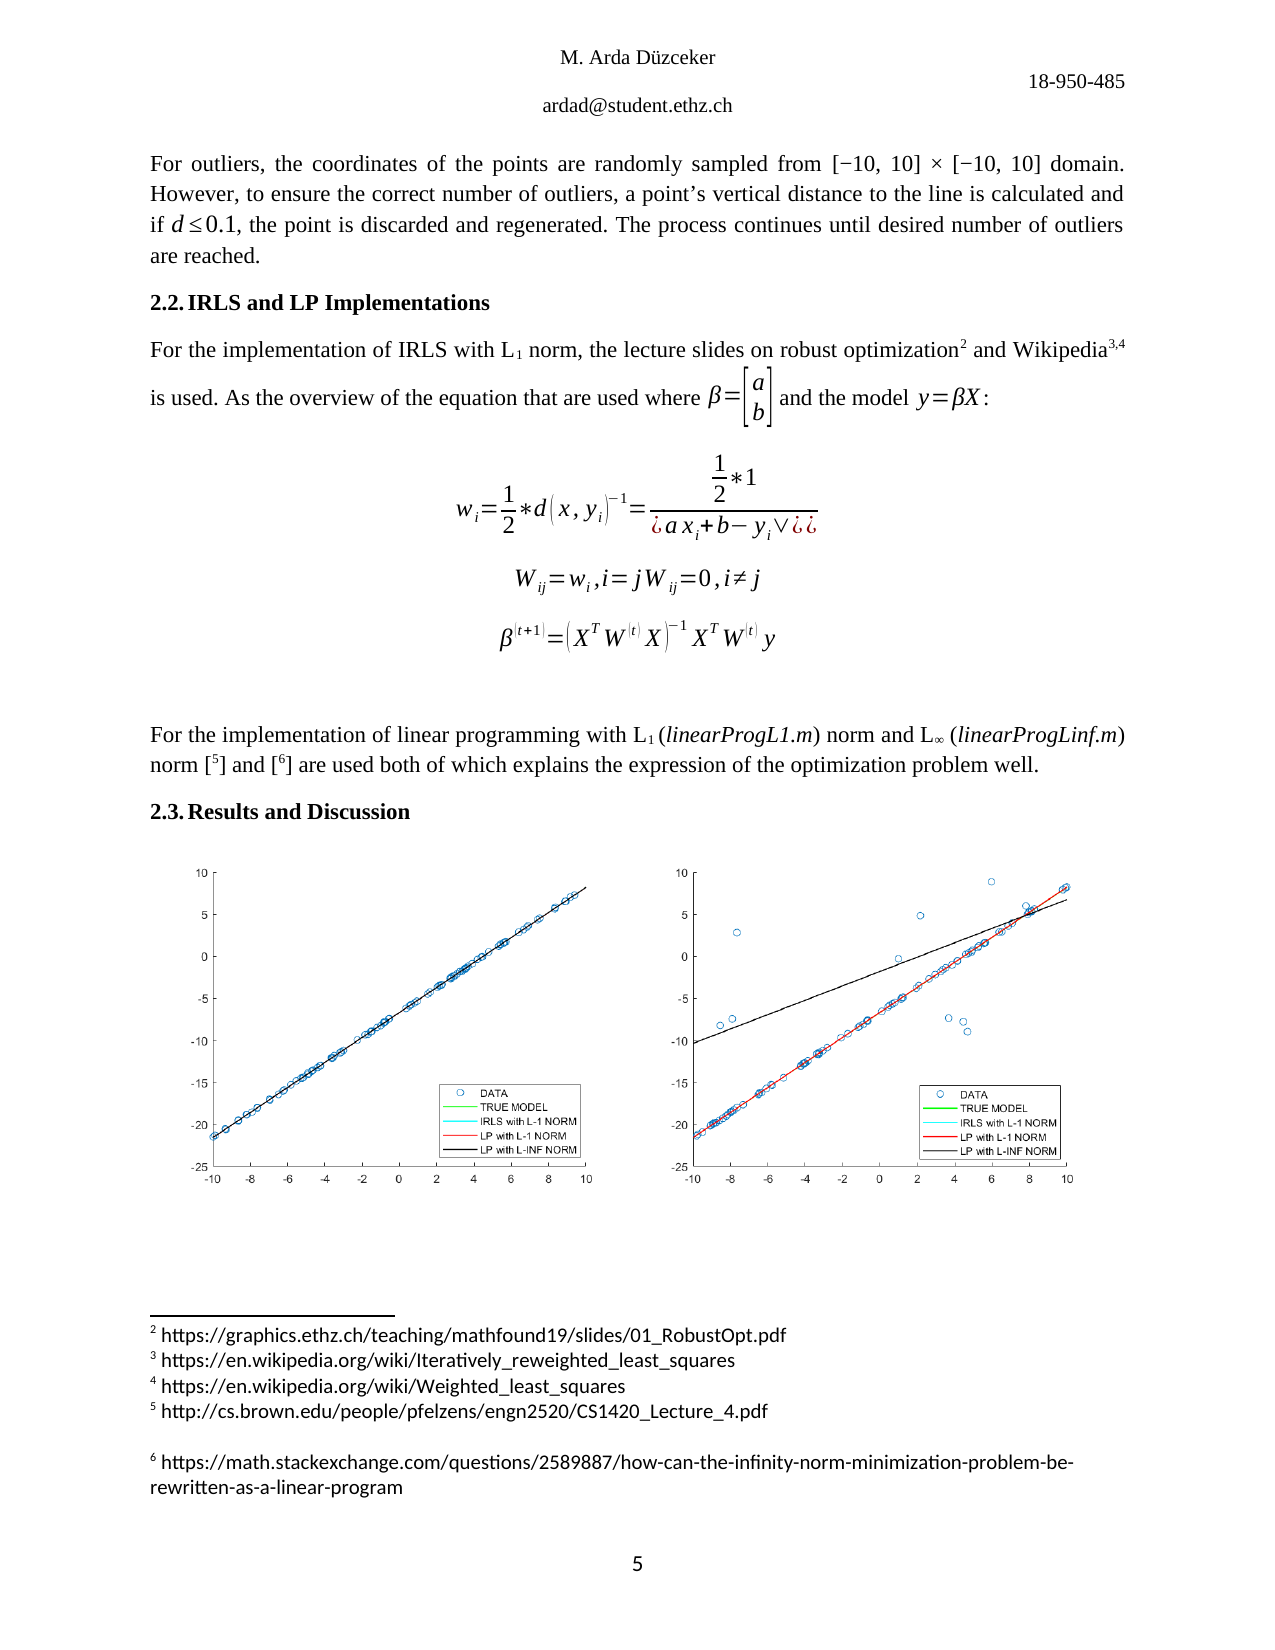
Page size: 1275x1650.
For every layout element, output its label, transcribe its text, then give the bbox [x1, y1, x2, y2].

text For the implementation of linear programming with L1 (linearProgL1.m) norm and L∞ (linearProgLinf.m) norm [] and [] are used both of which explains the expression of the optimization problem well. [150, 721, 1125, 778]
text For the implementation of IRLS with L1 norm, the lecture slides on robust optimization and Wikipedia, is used. As the overview of the equation that are used where and the model : [150, 336, 1125, 429]
text For outliers, the coordinates of the points are randomly sampled from [−10, 10] × [−10, 10] domain. However, to ensure the correct number of outliers, a point’s vertical distance to the line is calculated and if , the point is discarded and regenerated. The process continues until desired number of outliers are reached. [150, 150, 1125, 268]
list Results and Discussion [150, 798, 1125, 825]
list IRLS and LP Implementations [150, 289, 1125, 315]
picture [150, 845, 1112, 1206]
